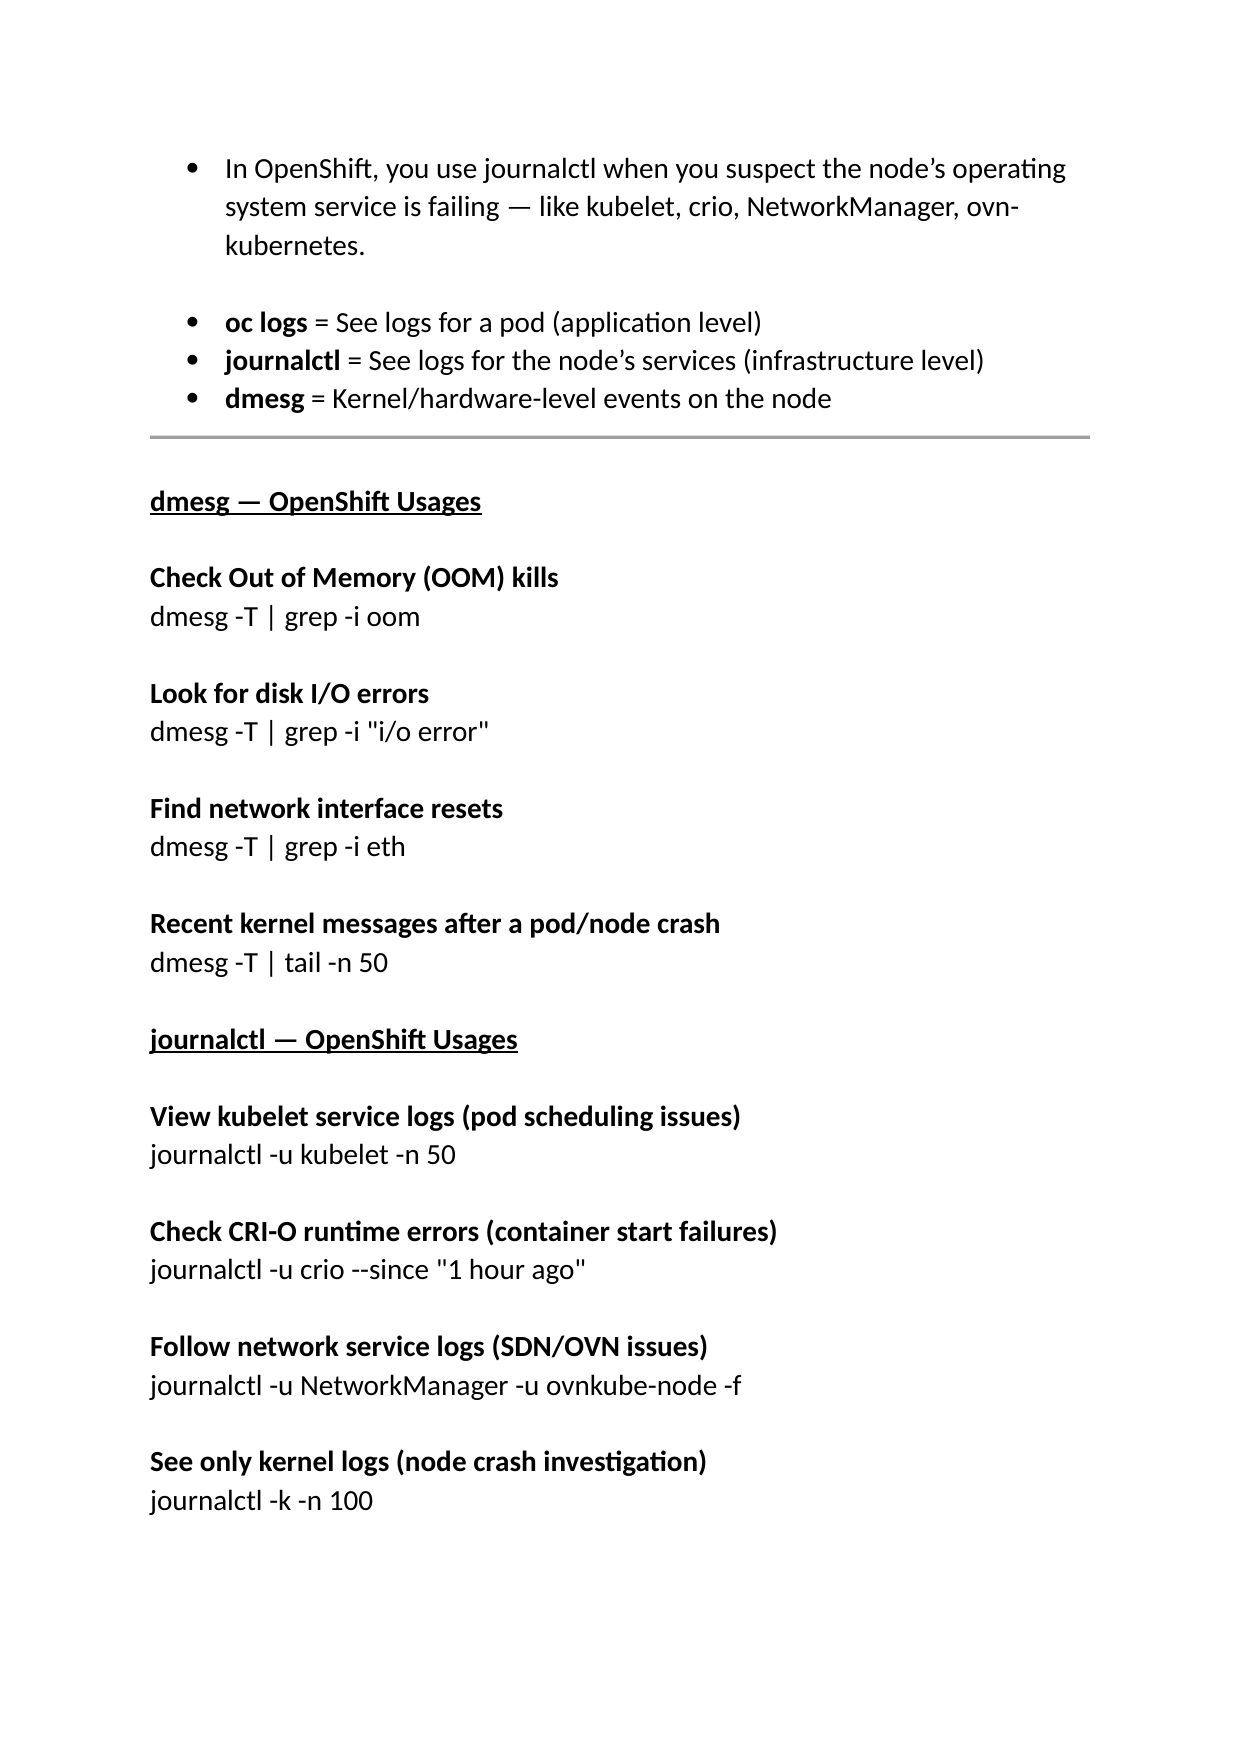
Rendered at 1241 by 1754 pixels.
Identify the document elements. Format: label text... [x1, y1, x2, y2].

list journalctl = See logs for the node’s services (infrastructure level) [187, 342, 1090, 378]
list In OpenShift, you use journalctl when you suspect the node’s operating system service is failing — like kubelet, crio, NetworkManager, ovn-kubernetes. [187, 150, 1090, 262]
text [150, 483, 1090, 1556]
list oc logs = See logs for a pod (application level) [187, 304, 1090, 339]
list dmesg = Kernel/hardware-level events on the node [187, 381, 1090, 416]
